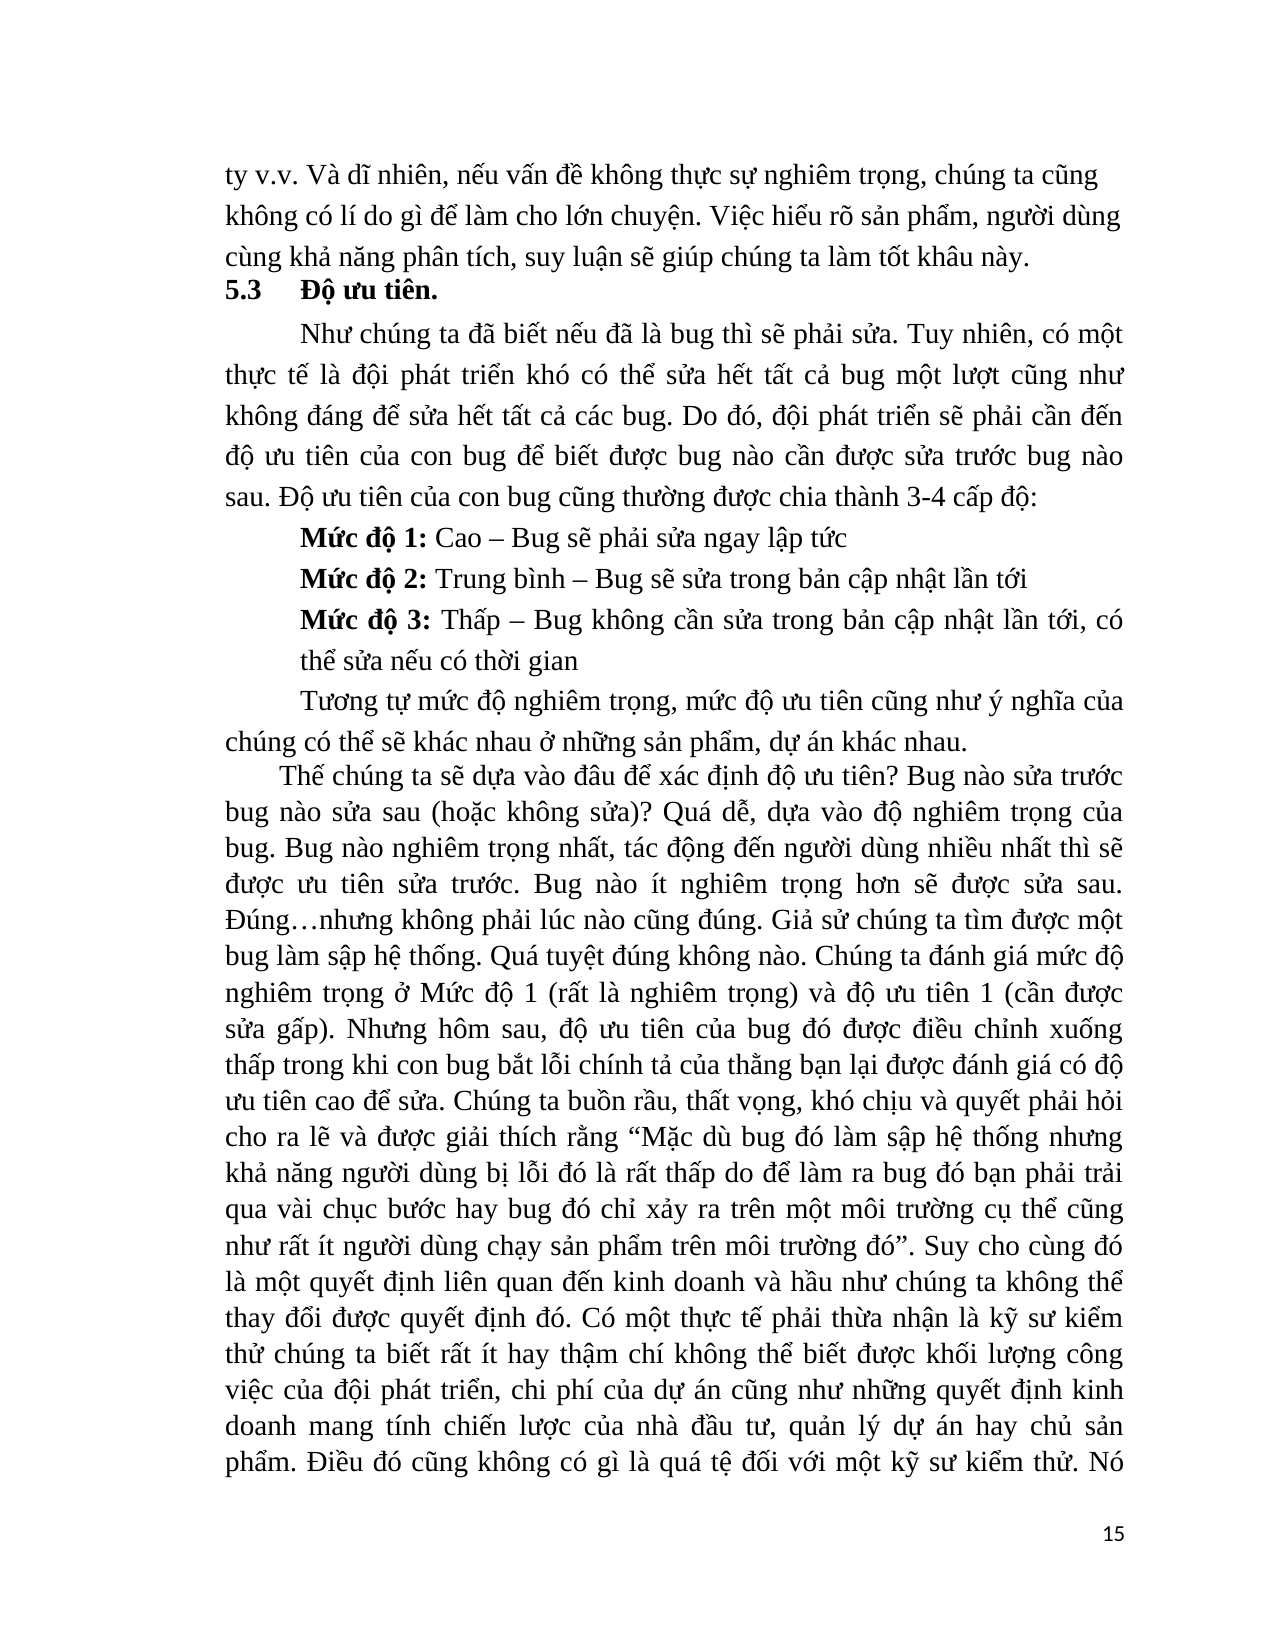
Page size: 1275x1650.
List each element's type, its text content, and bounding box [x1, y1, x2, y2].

text Tương tự mức độ nghiêm trọng, mức độ ưu tiên cũng như ý nghĩa của chúng có thể sẽ khác nhau ở những sản phẩm, dự án khác nhau. [225, 676, 1125, 758]
text Mức độ 3: Thấp – Bug không cần sửa trong bản cập nhật lần tới, có thể sửa nếu có thời gian [300, 594, 1125, 676]
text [225, 758, 1125, 1478]
text Mức độ 1: Cao – Bug sẽ phải sửa ngay lập tức [280, 513, 1125, 554]
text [225, 150, 1125, 272]
list Độ ưu tiên. [225, 272, 1125, 306]
text Mức độ 2: Trung bình – Bug sẽ sửa trong bản cập nhật lần tới [259, 554, 1125, 594]
text Như chúng ta đã biết nếu đã là bug thì sẽ phải sửa. Tuy nhiên, có một thực tế là đội phát triển khó có thể sửa hết tất cả bug một lượt cũng như không đáng để sửa hết tất cả các bug. Do đó, đội phát triển sẽ phải cần đến độ ưu tiên của con bug để biết được bug nào cần được sửa trước bug nào sau. Độ ưu tiên của con bug cũng thường được chia thành 3-4 cấp độ: [225, 309, 1125, 513]
